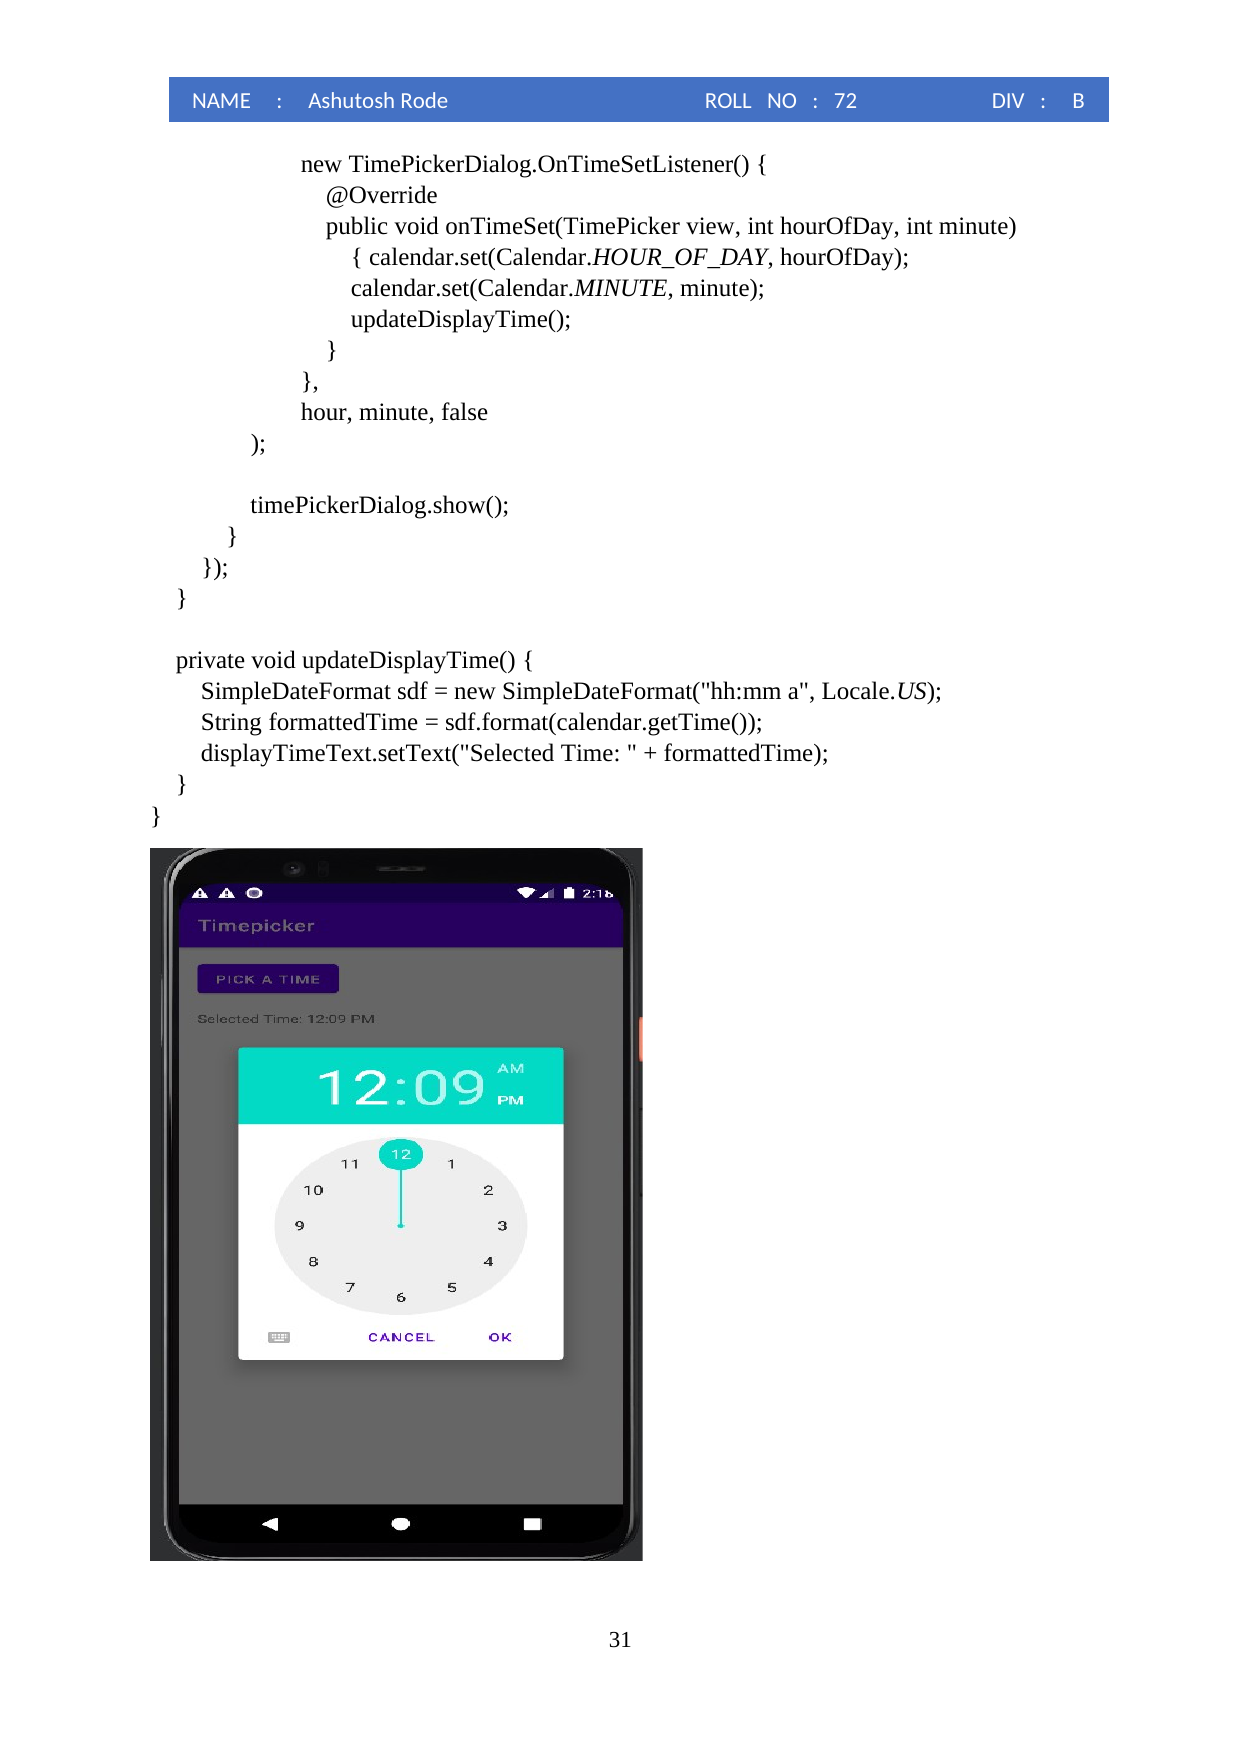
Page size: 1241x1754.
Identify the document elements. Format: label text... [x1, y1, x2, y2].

text } [326, 335, 1103, 364]
text }); [139, 552, 228, 581]
text public void onTimeSet(TimePicker view, int hourOfDay, int minute) { calendar.set(Calendar.HOUR_OF_DAY, hourOfDay); calendar.set(Calendar.MINUTE, minute); [326, 211, 1032, 302]
text ); [251, 428, 1103, 457]
picture [150, 848, 643, 1561]
text } [150, 801, 1103, 829]
text }, [301, 366, 1103, 395]
text SimpleDateFormat sdf = new SimpleDateFormat("hh:mm a", Locale.US); String formattedTime = sdf.format(calendar.getTime()); displayTimeText.setText("Selected Time: " + formattedTime); [201, 676, 943, 767]
text } [176, 583, 1103, 612]
text updateDisplayTime(); [351, 304, 1103, 333]
text private void updateDisplayTime() { [176, 645, 1103, 674]
text } [176, 769, 1103, 798]
text hour, minute, false [301, 397, 1103, 426]
text timePickerDialog.show(); [250, 490, 1103, 519]
text } [139, 521, 238, 550]
text new TimePickerDialog.OnTimeSetListener() { @Override [301, 149, 825, 209]
